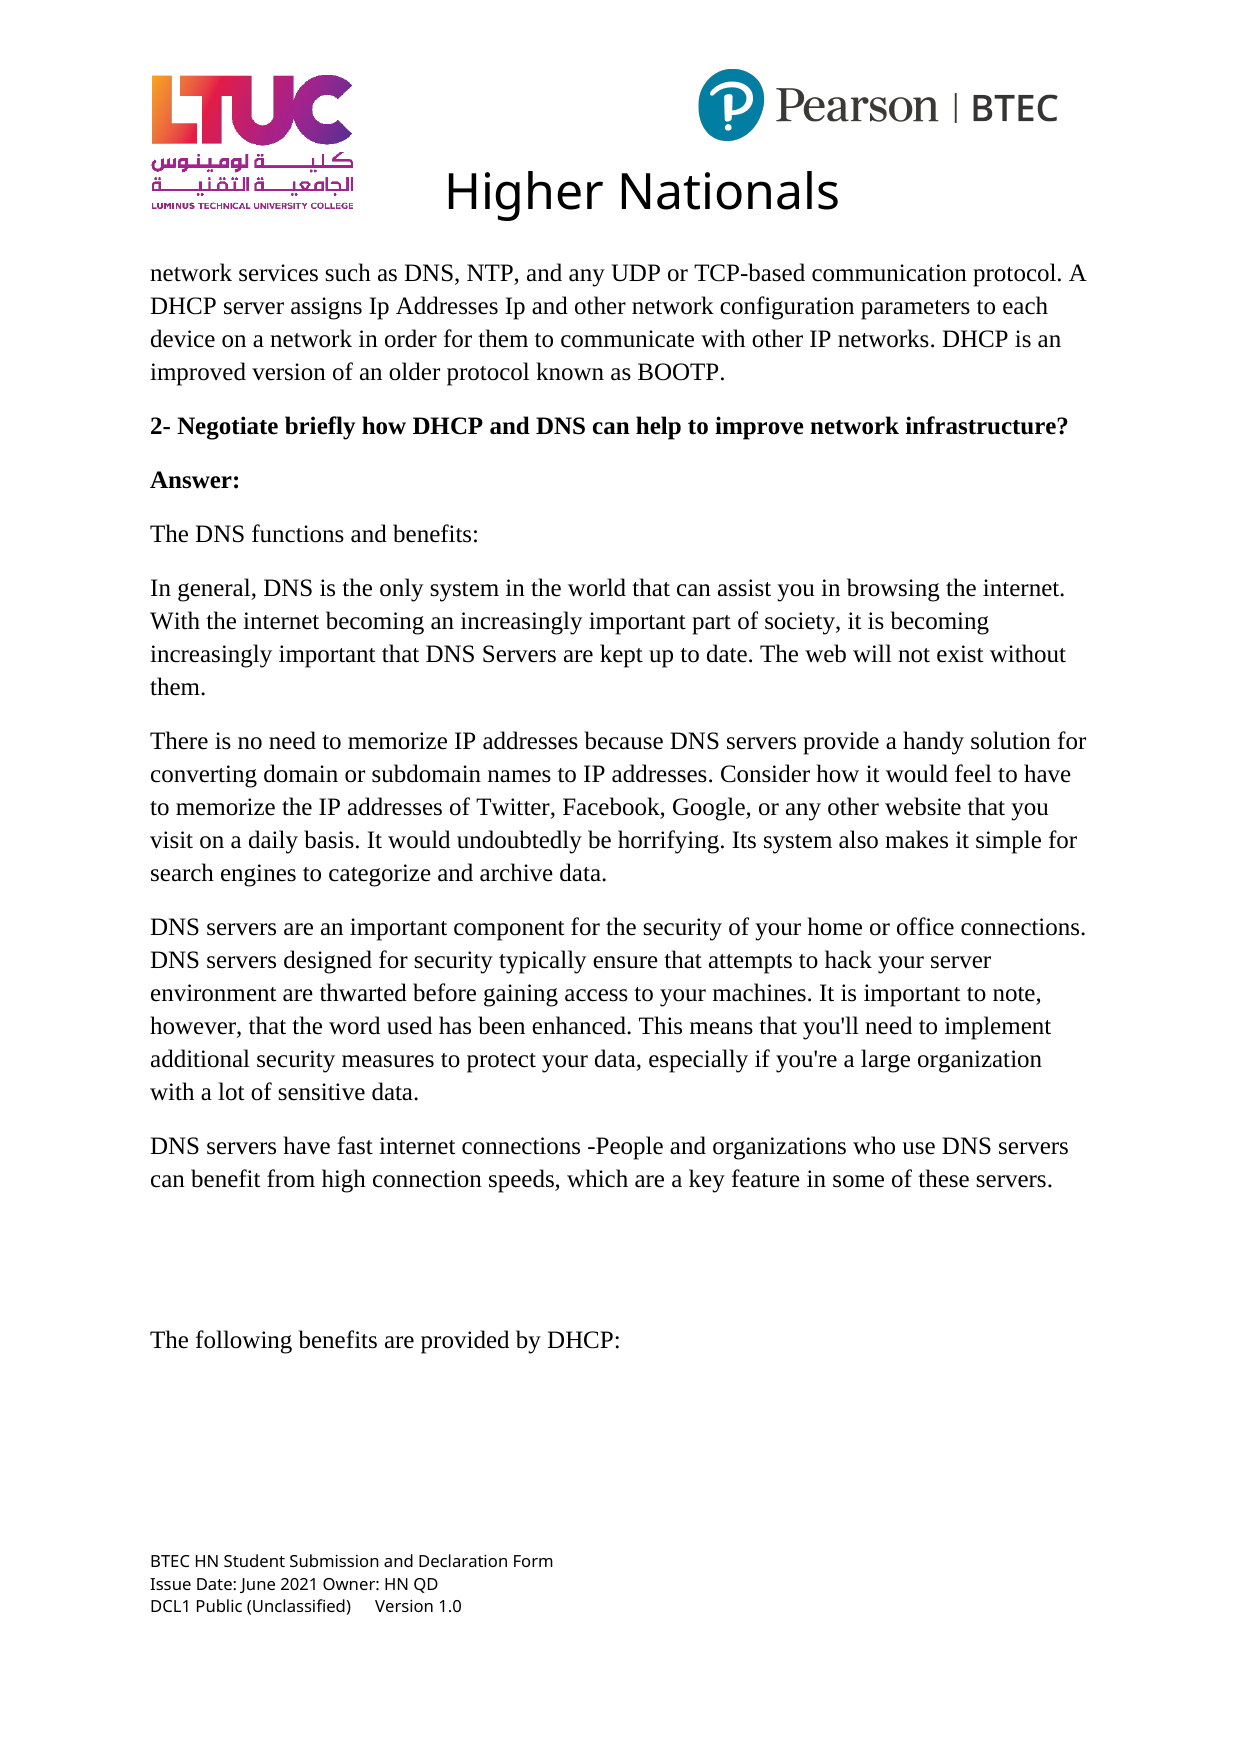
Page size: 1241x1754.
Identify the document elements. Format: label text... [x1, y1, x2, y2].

text Answer: [150, 465, 1090, 494]
text There is no need to memorize IP addresses because DNS servers provide a handy solution for converting domain or subdomain names to IP addresses. Consider how it would feel to have to memorize the IP addresses of Twitter, Facebook, Google, or any other website that you visit on a daily basis. It would undoubtedly be horrifying. Its system also makes it simple for search engines to categorize and archive data. [150, 726, 1090, 887]
picture [150, 73, 354, 210]
text In general, DNS is the only system in the world that can assist you in browsing the internet. With the internet becoming an increasingly important part of society, it is becoming increasingly important that DNS Servers are kept up to date. The web will not exist without them. [150, 573, 1090, 701]
text 2- Negotiate briefly how DHCP and DNS can help to improve network infrastructure? [150, 411, 1090, 440]
text The DNS functions and benefits: [150, 519, 1090, 548]
text The following benefits are provided by DHCP: [150, 1325, 1090, 1354]
text DNS servers have fast internet connections -People and organizations who use DNS servers can benefit from high connection speeds, which are a key feature in some of these servers. [150, 1131, 1090, 1192]
text DNS servers are an important component for the security of your home or office connections. DNS servers designed for security typically ensure that attempts to hack your server environment are thwarted before gaining access to your machines. It is important to note, however, that the word used has been enhanced. This means that you'll need to implement additional security measures to protect your data, especially if you're a large organization with a lot of sensitive data. [150, 912, 1090, 1106]
picture [690, 61, 1069, 146]
